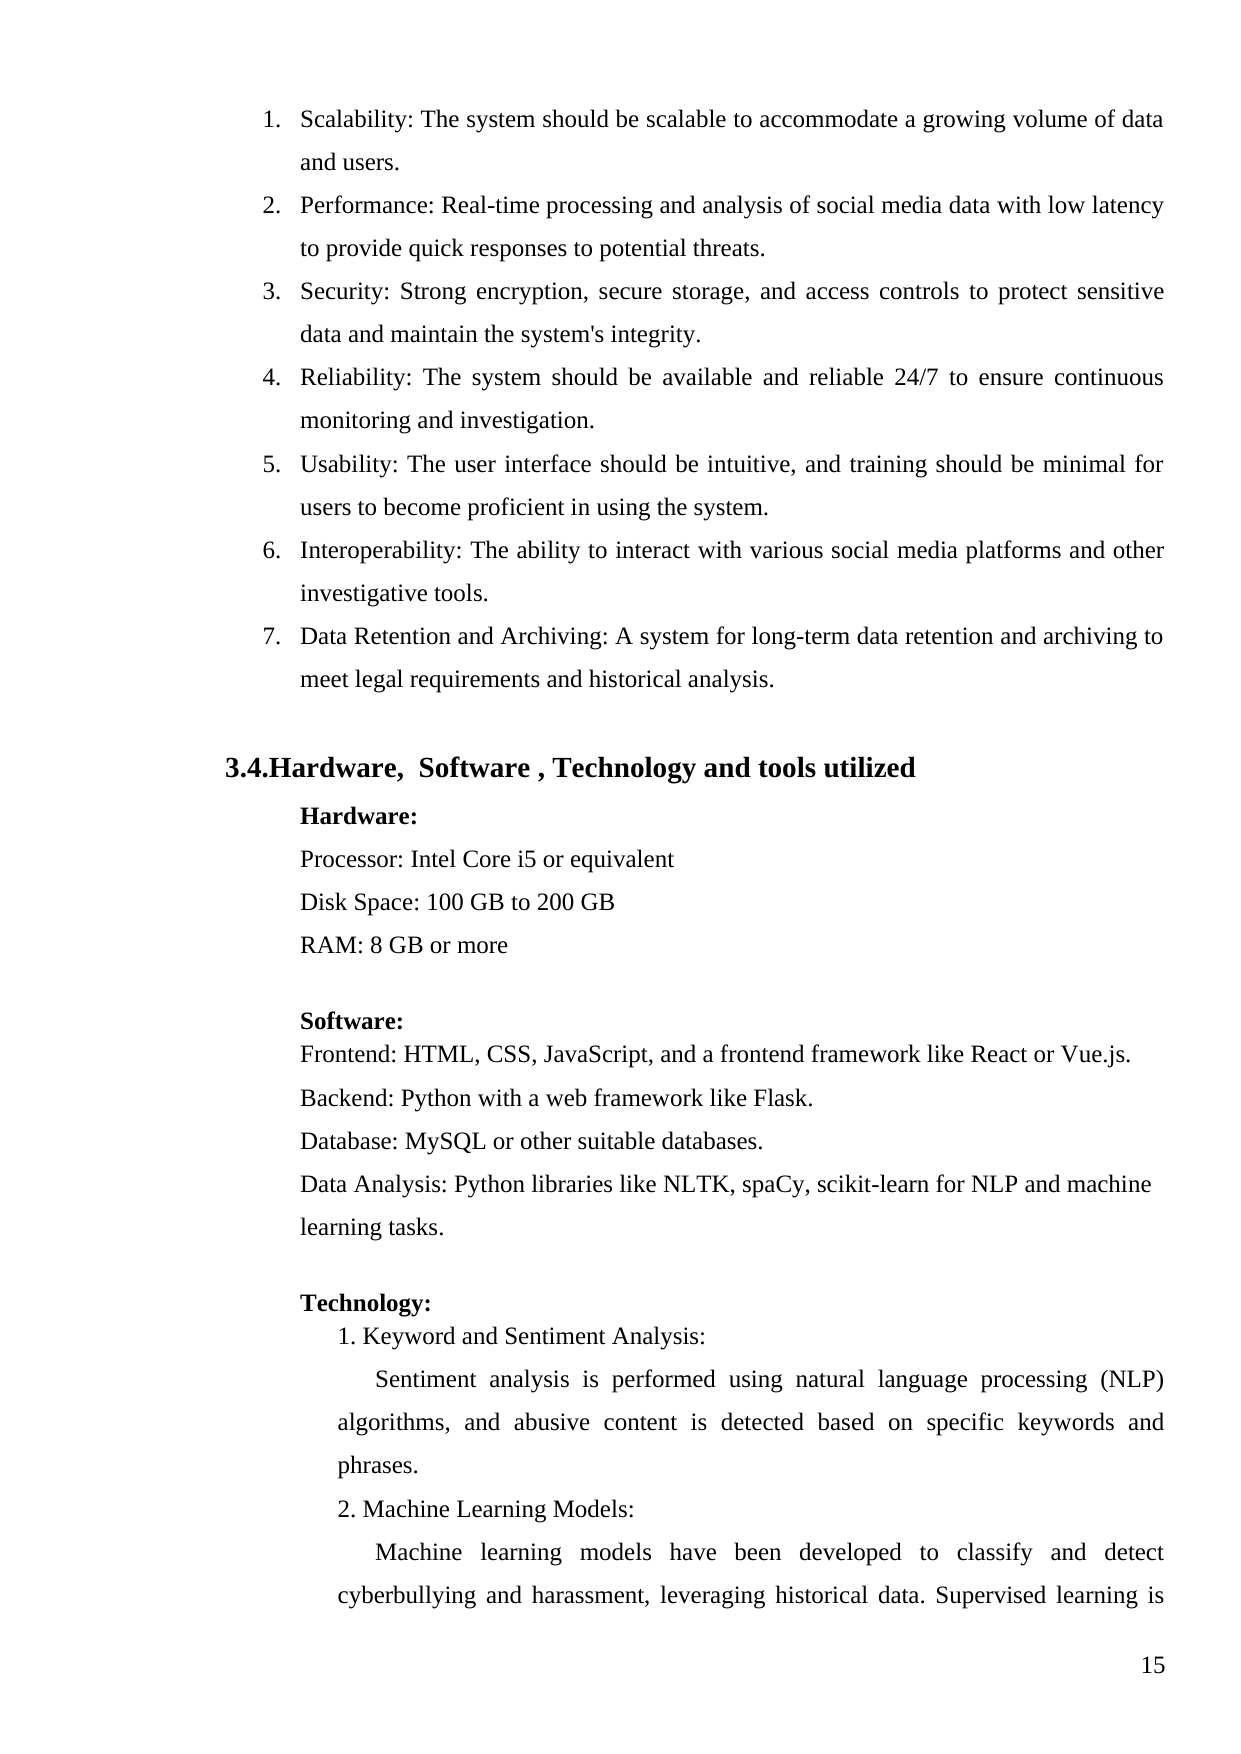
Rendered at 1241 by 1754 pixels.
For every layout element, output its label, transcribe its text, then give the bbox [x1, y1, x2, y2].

text RAM: 8 GB or more [225, 930, 1165, 959]
text Sentiment analysis is performed using natural language processing (NLP) algorithms, and abusive content is detected based on specific keywords and phrases. [337, 1364, 1165, 1479]
text 1. Keyword and Sentiment Analysis: [337, 1321, 1165, 1350]
text Data Analysis: Python libraries like NLTK, spaCy, scikit-learn for NLP and machine learning tasks. [300, 1169, 1165, 1241]
list Data Retention and Archiving: A system for long-term data retention and archiving to meet legal requirements and historical analysis. [262, 621, 1165, 693]
text Backend: Python with a web framework like Flask. [225, 1083, 1165, 1111]
text 2. Machine Learning Models: [337, 1494, 1165, 1522]
list Performance: Real-time processing and analysis of social media data with low latency to provide quick responses to potential threats. [262, 190, 1165, 262]
list Usability: The user interface should be intuitive, and training should be minimal for users to become proficient in using the system. [262, 449, 1165, 521]
list Reliability: The system should be available and reliable 24/7 to ensure continuous monitoring and investigation. [262, 362, 1165, 434]
list Interoperability: The ability to interact with various social media platforms and other investigative tools. [262, 535, 1165, 607]
text Disk Space: 100 GB to 200 GB [225, 887, 1165, 916]
text Processor: Intel Core i5 or equivalent [225, 844, 1165, 873]
text Technology: [300, 1288, 1165, 1317]
list Scalability: The system should be scalable to accommodate a growing volume of data and users. [262, 104, 1165, 176]
text Hardware: [262, 801, 1165, 830]
text Database: MySQL or other suitable databases. [225, 1126, 1165, 1154]
text Frontend: HTML, CSS, JavaScript, and a frontend framework like React or Vue.js. [300, 1039, 1165, 1068]
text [337, 1537, 1165, 1609]
list Security: Strong encryption, secure storage, and access controls to protect sensitive data and maintain the system's integrity. [262, 276, 1165, 348]
text Software: [225, 1006, 1165, 1035]
text 3.4.Hardware, Software , Technology and tools utilized [225, 751, 1165, 784]
